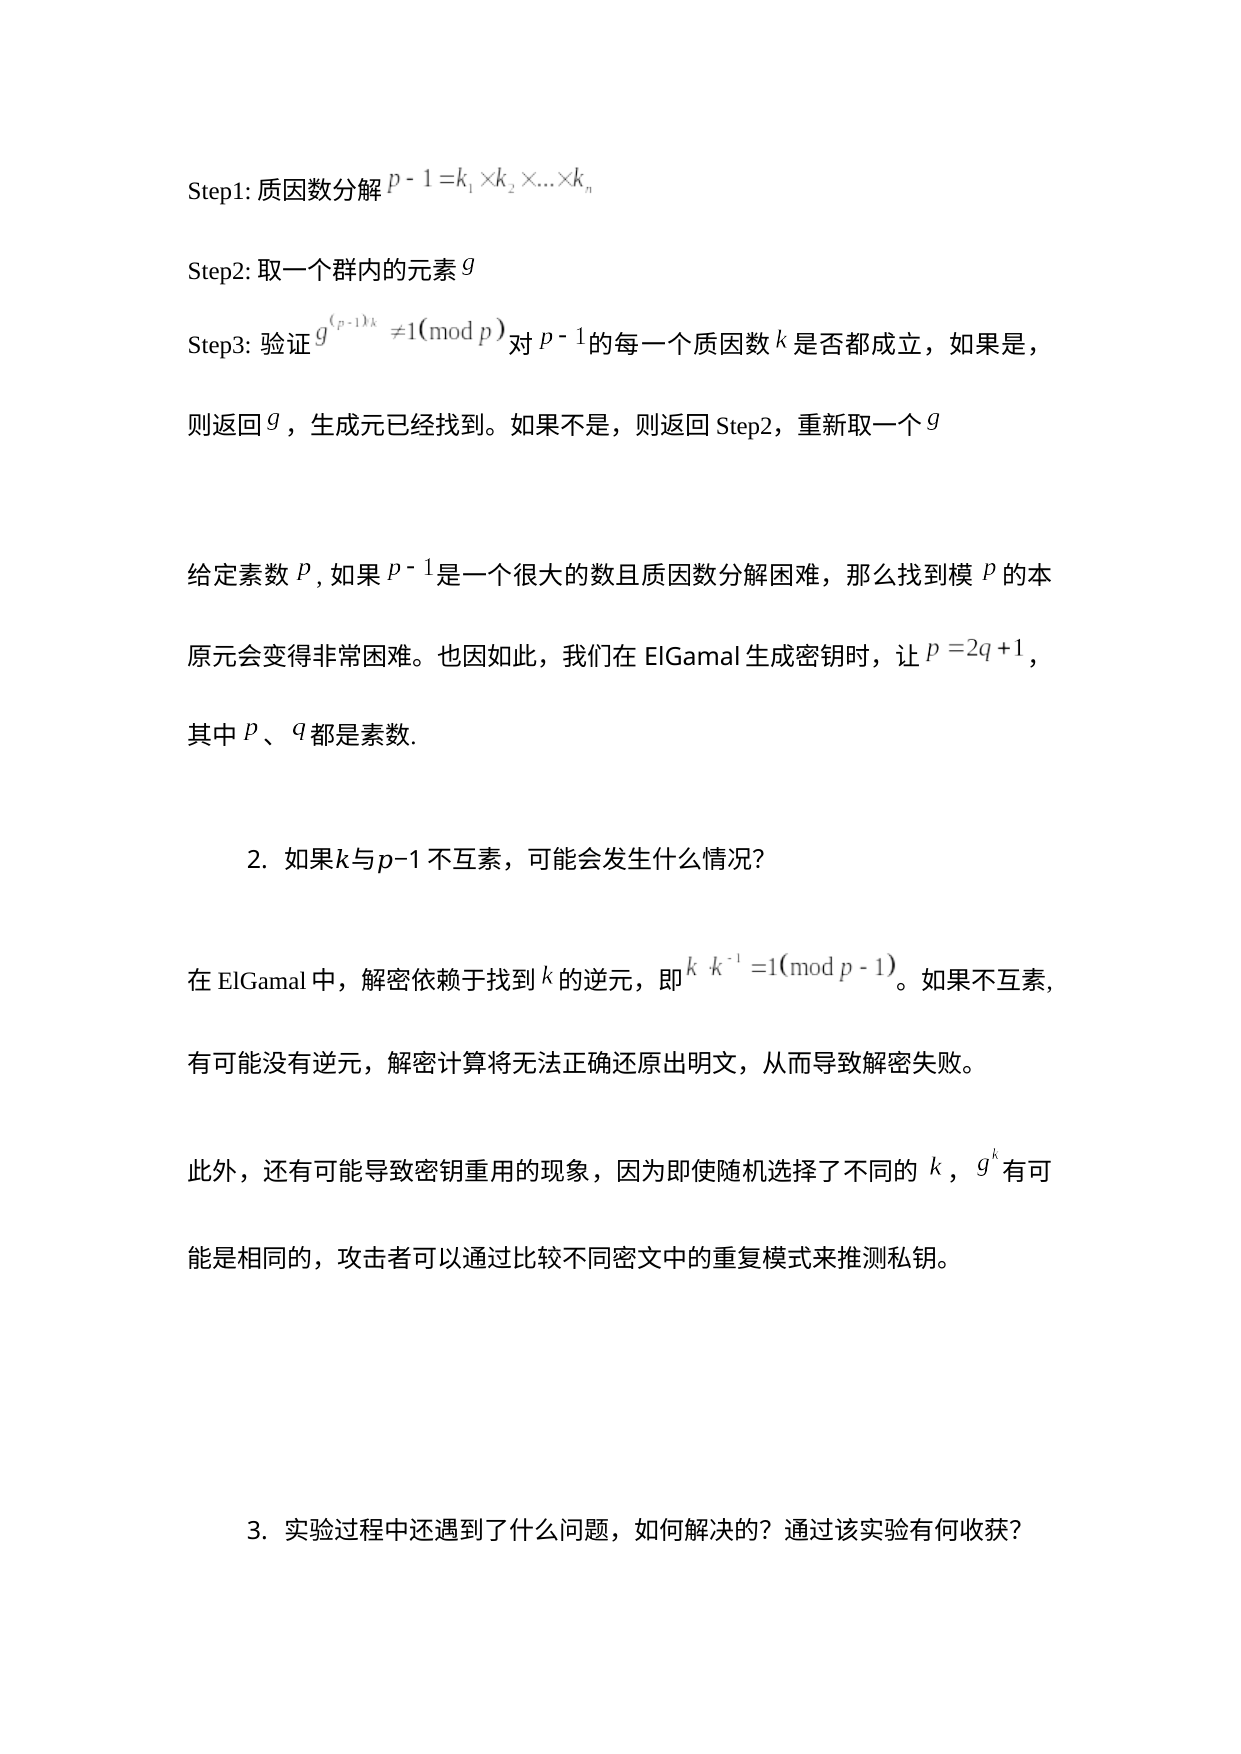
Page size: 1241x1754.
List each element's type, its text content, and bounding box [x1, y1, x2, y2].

text Step2: 取一个群内的元素 [187, 236, 1053, 301]
list 实验过程中还遇到了什么问题，如何解决的？通过该实验有何收获？ [247, 1496, 1053, 1561]
text Step1: 质因数分解 [187, 162, 1053, 227]
list 如果𝑘与𝑝−1不互素，可能会发生什么情况？ [247, 825, 1053, 890]
text 给定素数, 如果是一个很大的数且质因数分解困难，那么找到模的本原元会变得非常困难。也因如此，我们在ElGamal生成密钥时，让，其中、都是素数. [187, 539, 1053, 766]
text 此外，还有可能导致密钥重用的现象，因为即使随机选择了不同的 ，有可能是相同的，攻击者可以通过比较不同密文中的重复模式来推测私钥。 [187, 1143, 1053, 1289]
text Step3: 验证对的每一个质因数是否都成立，如果是，则返回，生成元已经找到。如果不是，则返回Step2，重新取一个 [187, 310, 1053, 456]
text 在ElGamal中，解密依赖于找到的逆元，即。如果不互素,有可能没有逆元，解密计算将无法正确还原出明文，从而导致解密失败。 [187, 948, 1053, 1094]
